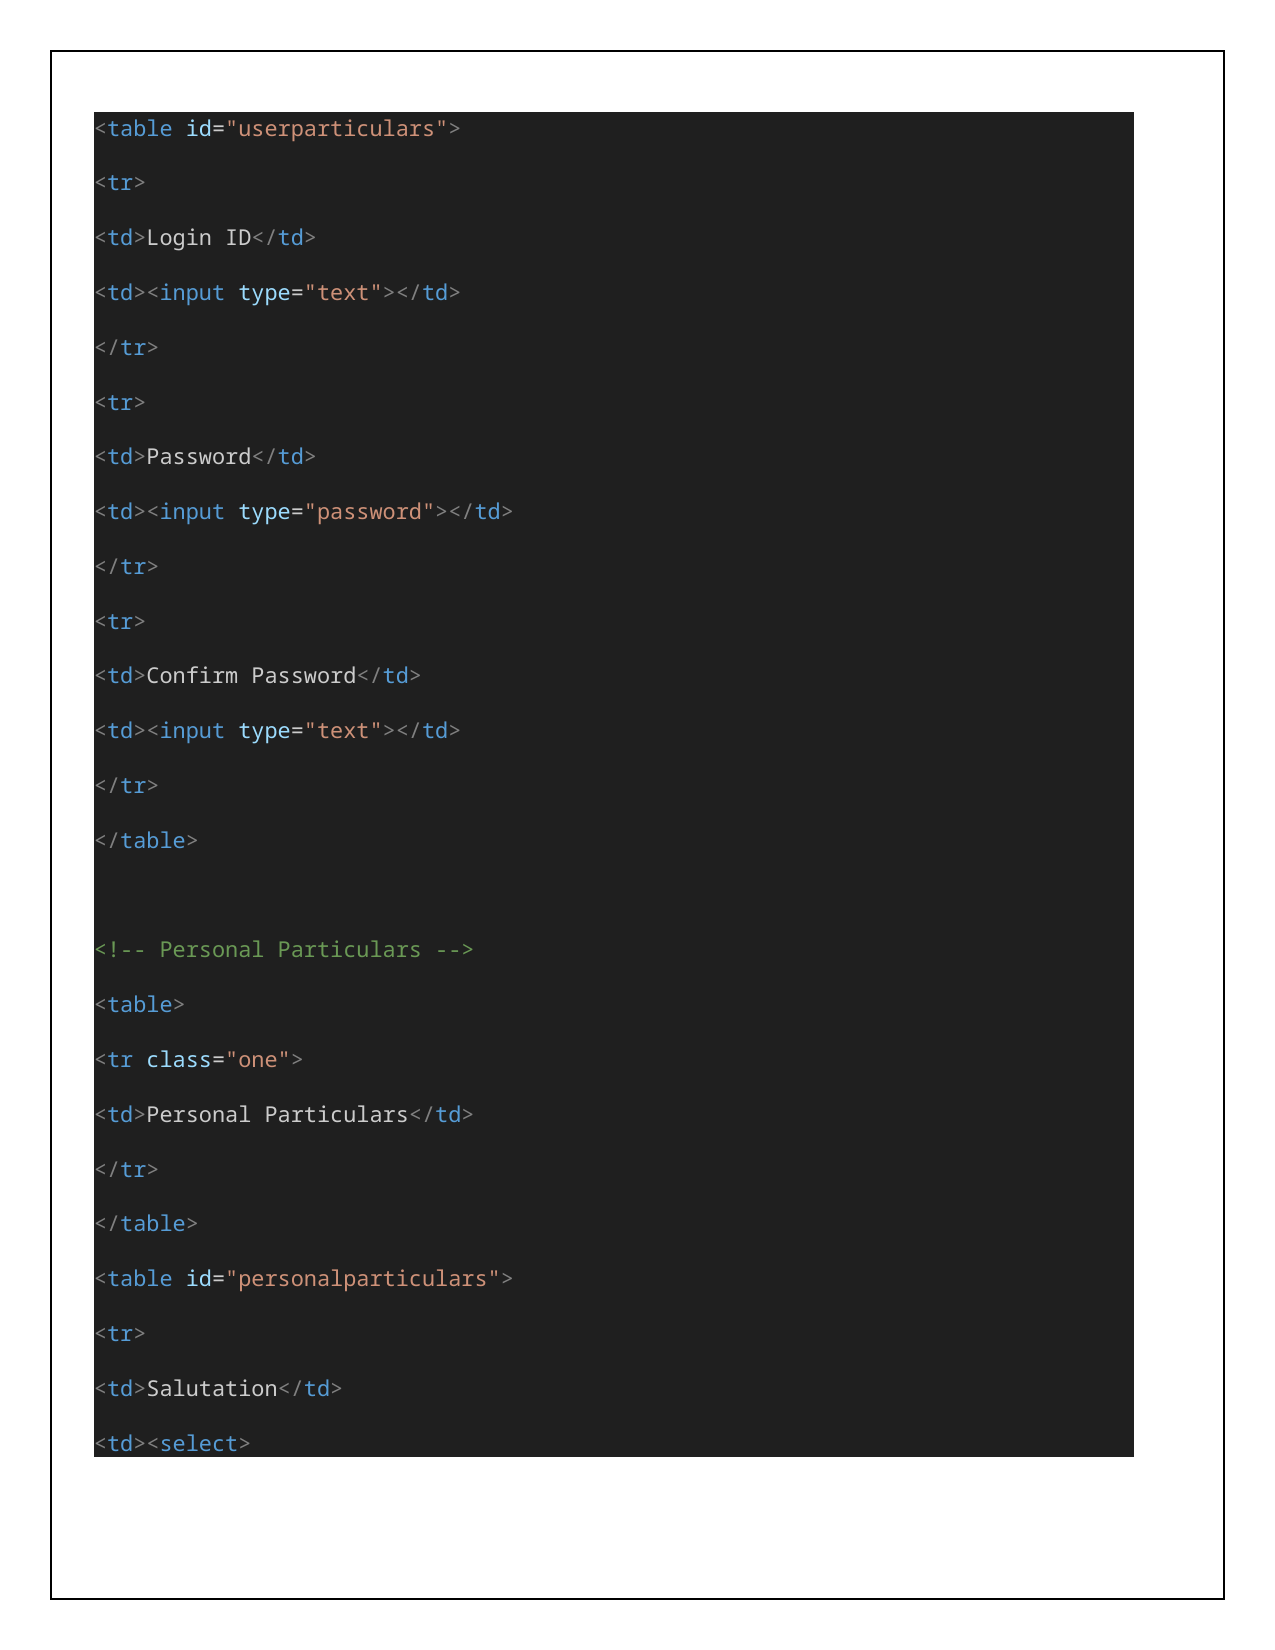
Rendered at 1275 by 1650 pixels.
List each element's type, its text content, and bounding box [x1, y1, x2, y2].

text <table> [94, 989, 1134, 1019]
text <tr> [94, 1318, 1134, 1348]
text <td><input type="text"></td> [94, 277, 1134, 307]
text </tr> [94, 551, 1134, 581]
text <tr class="one"> [94, 1044, 1134, 1074]
text <table id="personalparticulars"> [94, 1263, 1134, 1293]
text <td>Login ID</td> [94, 222, 1134, 252]
text <td>Personal Particulars</td> [94, 1099, 1134, 1128]
text <td>Confirm Password</td> [94, 660, 1134, 690]
text <td><input type="password"></td> [94, 496, 1134, 526]
text </table> [94, 825, 1134, 854]
text </table> [94, 1208, 1134, 1238]
text <!-- Personal Particulars --> [94, 934, 1134, 964]
text <tr> [94, 606, 1134, 635]
text <tr> [94, 167, 1134, 197]
text <table id="userparticulars"> [94, 112, 1134, 142]
text </tr> [94, 770, 1134, 800]
text <tr> [94, 386, 1134, 416]
text <td><input type="text"></td> [94, 715, 1134, 745]
text </tr> [94, 332, 1134, 361]
text <td><select> [94, 1427, 1134, 1457]
text </tr> [94, 1153, 1134, 1183]
text <td>Password</td> [94, 441, 1134, 471]
text <td>Salutation</td> [94, 1373, 1134, 1402]
